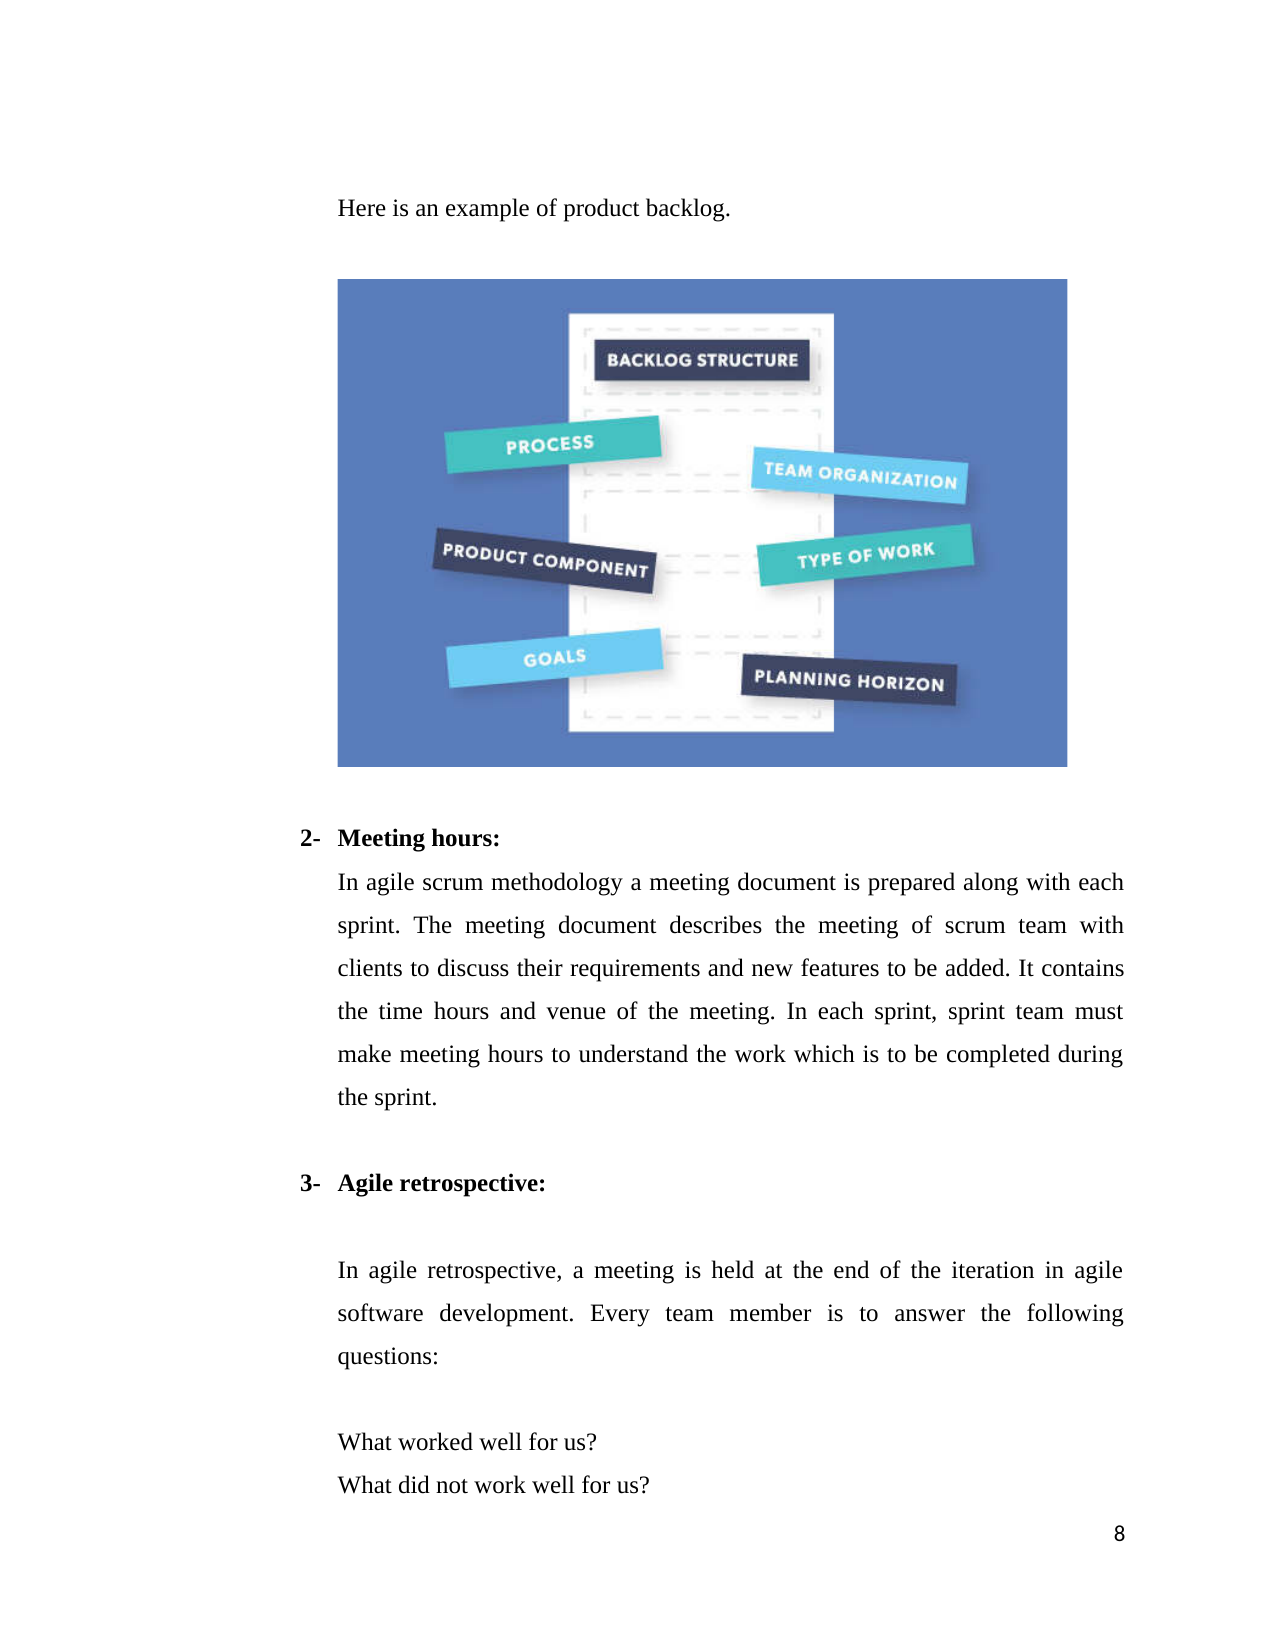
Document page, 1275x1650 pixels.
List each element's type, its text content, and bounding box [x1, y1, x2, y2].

list In agile scrum methodology a meeting document is prepared along with each sprint. The meeting document describes the meeting of scrum team with clients to discuss their requirements and new features to be added. It contains the time hours and venue of the meeting. In each sprint, sprint team must make meeting hours to understand the work which is to be completed during the sprint. [337, 867, 1125, 1111]
picture [337, 279, 1068, 767]
list Here is an example of product backlog. [337, 193, 1125, 222]
list Agile retrospective: [300, 1168, 1125, 1197]
list Meeting hours: [300, 823, 1125, 852]
list In agile retrospective, a meeting is held at the end of the iteration in agile software development. Every team member is to answer the following questions: [337, 1255, 1125, 1370]
list What worked well for us? [337, 1427, 1125, 1456]
list What did not work well for us? [337, 1470, 1125, 1499]
